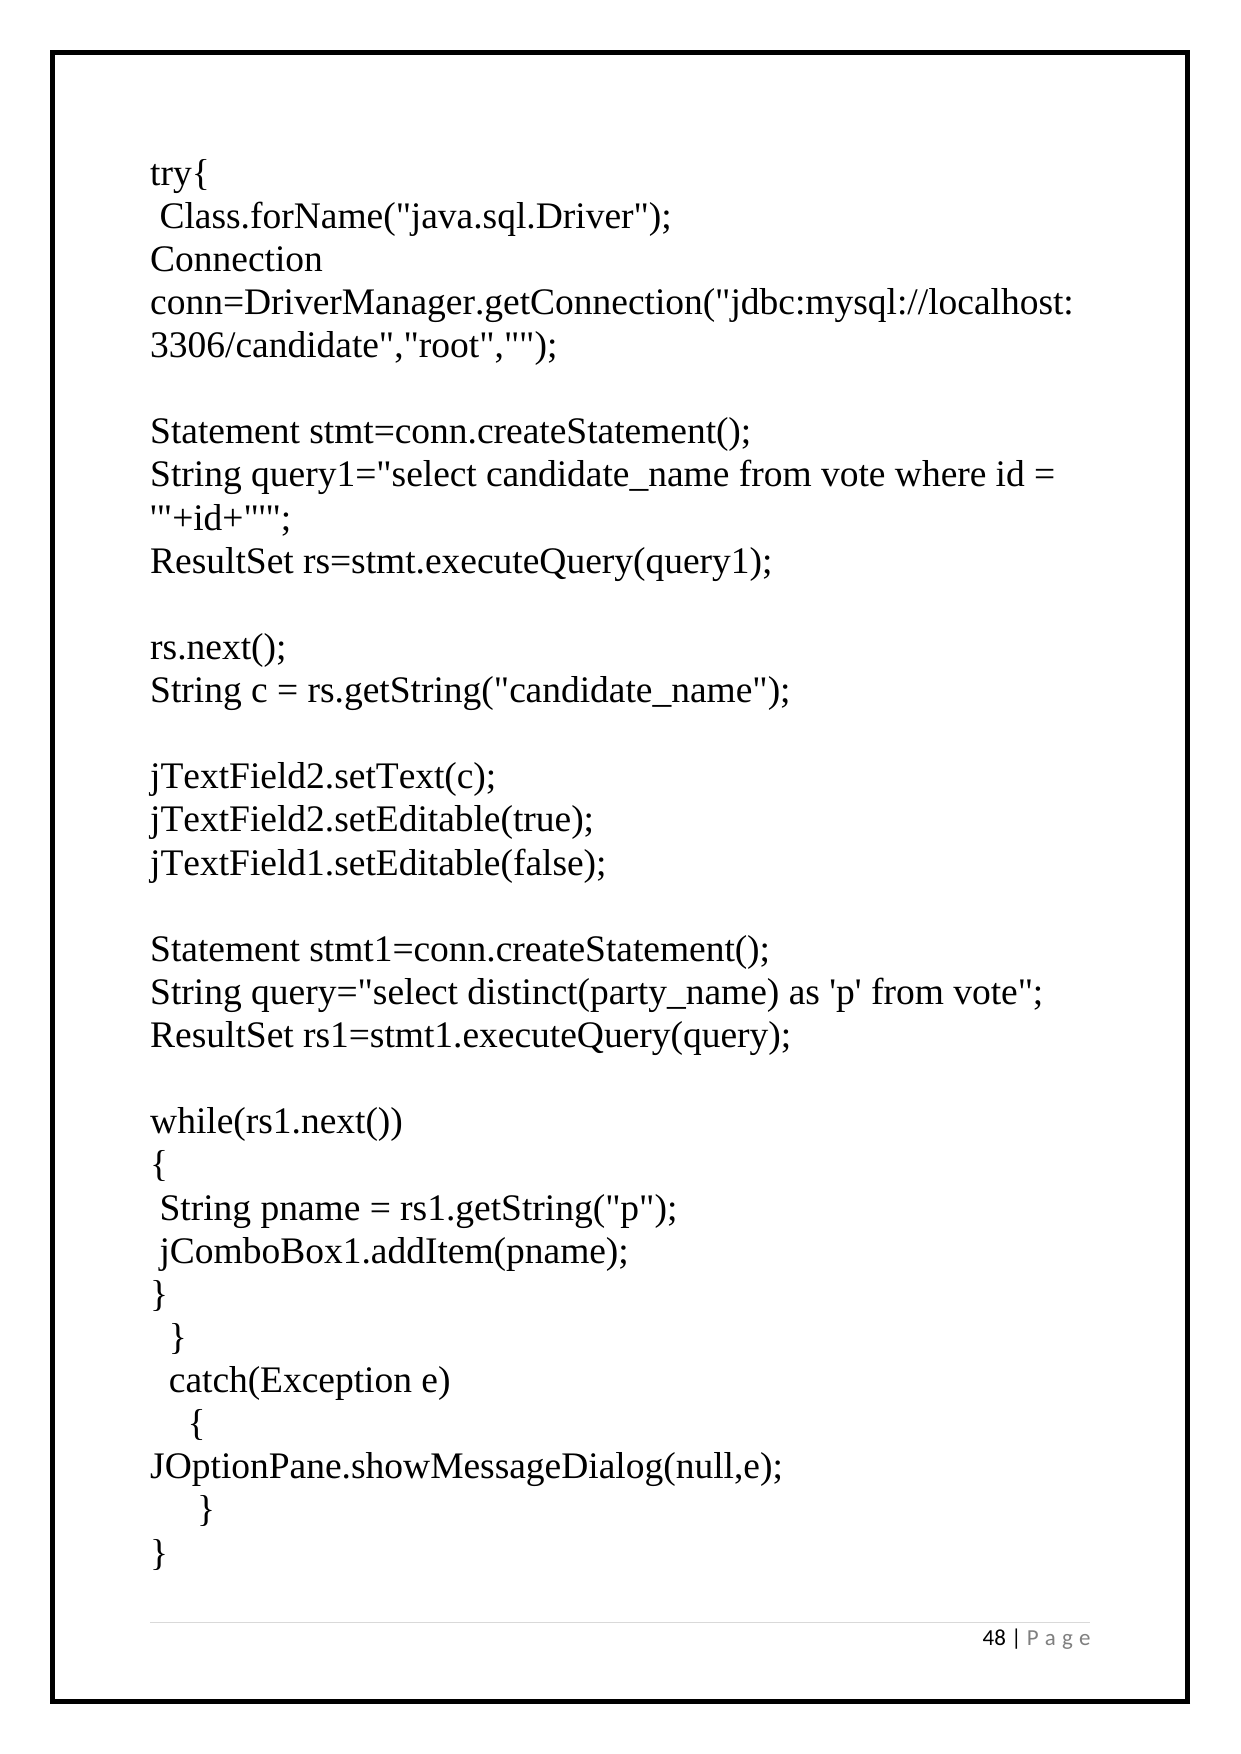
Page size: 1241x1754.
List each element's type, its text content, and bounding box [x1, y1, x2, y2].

text try{ [150, 150, 1090, 193]
text Connection conn=DriverManager.getConnection("jdbc:mysql://localhost:3306/candidate","root",""); [150, 236, 1090, 366]
text Statement stmt1=conn.createStatement(); [150, 926, 1090, 969]
text Statement stmt=conn.createStatement(); [150, 409, 1090, 452]
text while(rs1.next()) [150, 1099, 1090, 1142]
text } [150, 1271, 1090, 1314]
text } [150, 1487, 1090, 1530]
text jTextField2.setText(c); [150, 754, 1090, 797]
text Class.forName("java.sql.Driver"); [150, 193, 1090, 236]
text JOptionPane.showMessageDialog(null,e); [150, 1444, 1090, 1487]
text String c = rs.getString("candidate_name"); [150, 667, 1090, 711]
text String query1="select candidate_name from vote where id = '"+id+"'"; [150, 452, 1090, 538]
text } [150, 1314, 1090, 1357]
text } [150, 1530, 1090, 1573]
text { [150, 1142, 1090, 1185]
text { [150, 1401, 1090, 1444]
text jComboBox1.addItem(pname); [150, 1228, 1090, 1271]
text ResultSet rs=stmt.executeQuery(query1); [150, 538, 1090, 581]
text ResultSet rs1=stmt1.executeQuery(query); [150, 1012, 1090, 1056]
text jTextField1.setEditable(false); [150, 840, 1090, 883]
text rs.next(); [150, 624, 1090, 667]
text String query="select distinct(party_name) as 'p' from vote"; [150, 969, 1090, 1012]
text jTextField2.setEditable(true); [150, 797, 1090, 840]
text String pname = rs1.getString("p"); [150, 1185, 1090, 1228]
text catch(Exception e) [150, 1357, 1090, 1401]
